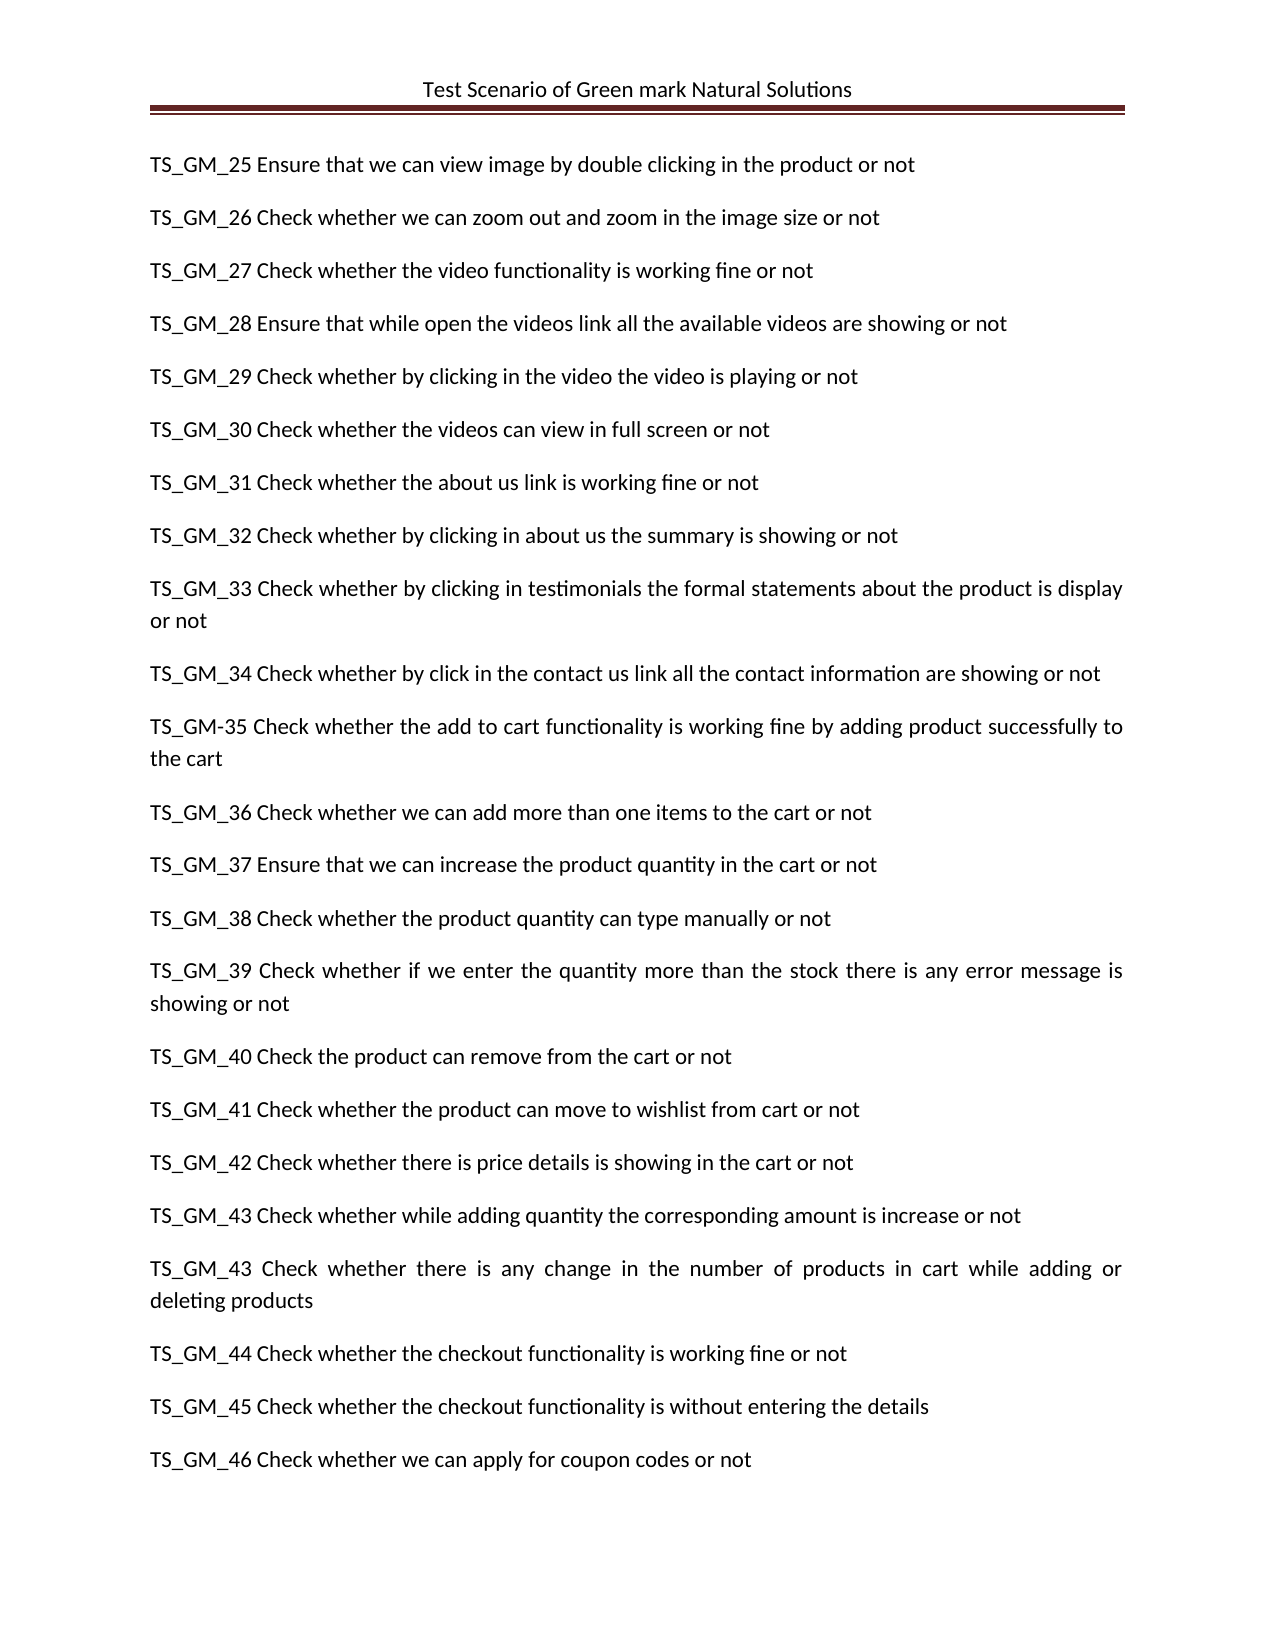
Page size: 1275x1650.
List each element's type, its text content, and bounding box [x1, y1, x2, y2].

text TS_GM_46 Check whether we can apply for coupon codes or not [150, 1445, 1125, 1473]
text TS_GM_36 Check whether we can add more than one items to the cart or not [150, 798, 1125, 826]
text TS_GM_28 Ensure that while open the videos link all the available videos are showing or not [150, 309, 1125, 337]
text TS_GM_43 Check whether while adding quantity the corresponding amount is increase or not [150, 1201, 1125, 1229]
text TS_GM_40 Check the product can remove from the cart or not [150, 1042, 1125, 1070]
text TS_GM_42 Check whether there is price details is showing in the cart or not [150, 1148, 1125, 1176]
text TS_GM_43 Check whether there is any change in the number of products in cart while adding or deleting products [150, 1254, 1125, 1314]
text TS_GM_45 Check whether the checkout functionality is without entering the details [150, 1392, 1125, 1420]
text TS_GM_34 Check whether by click in the contact us link all the contact information are showing or not [150, 659, 1125, 687]
text TS_GM_30 Check whether the videos can view in full screen or not [150, 415, 1125, 443]
text TS_GM_38 Check whether the product quantity can type manually or not [150, 904, 1125, 932]
text TS_GM_27 Check whether the video functionality is working fine or not [150, 256, 1125, 284]
text TS_GM_25 Ensure that we can view image by double clicking in the product or not [150, 150, 1125, 178]
text TS_GM_32 Check whether by clicking in about us the summary is showing or not [150, 521, 1125, 549]
text TS_GM_37 Ensure that we can increase the product quantity in the cart or not [150, 851, 1125, 879]
text TS_GM_44 Check whether the checkout functionality is working fine or not [150, 1339, 1125, 1367]
text TS_GM_29 Check whether by clicking in the video the video is playing or not [150, 362, 1125, 390]
text TS_GM_31 Check whether the about us link is working fine or not [150, 468, 1125, 496]
text TS_GM_41 Check whether the product can move to wishlist from cart or not [150, 1095, 1125, 1123]
text TS_GM-35 Check whether the add to cart functionality is working fine by adding product successfully to the cart [150, 712, 1125, 773]
text TS_GM_33 Check whether by clicking in testimonials the formal statements about the product is display or not [150, 574, 1125, 634]
text TS_GM_26 Check whether we can zoom out and zoom in the image size or not [150, 203, 1125, 231]
text TS_GM_39 Check whether if we enter the quantity more than the stock there is any error message is showing or not [150, 957, 1125, 1017]
